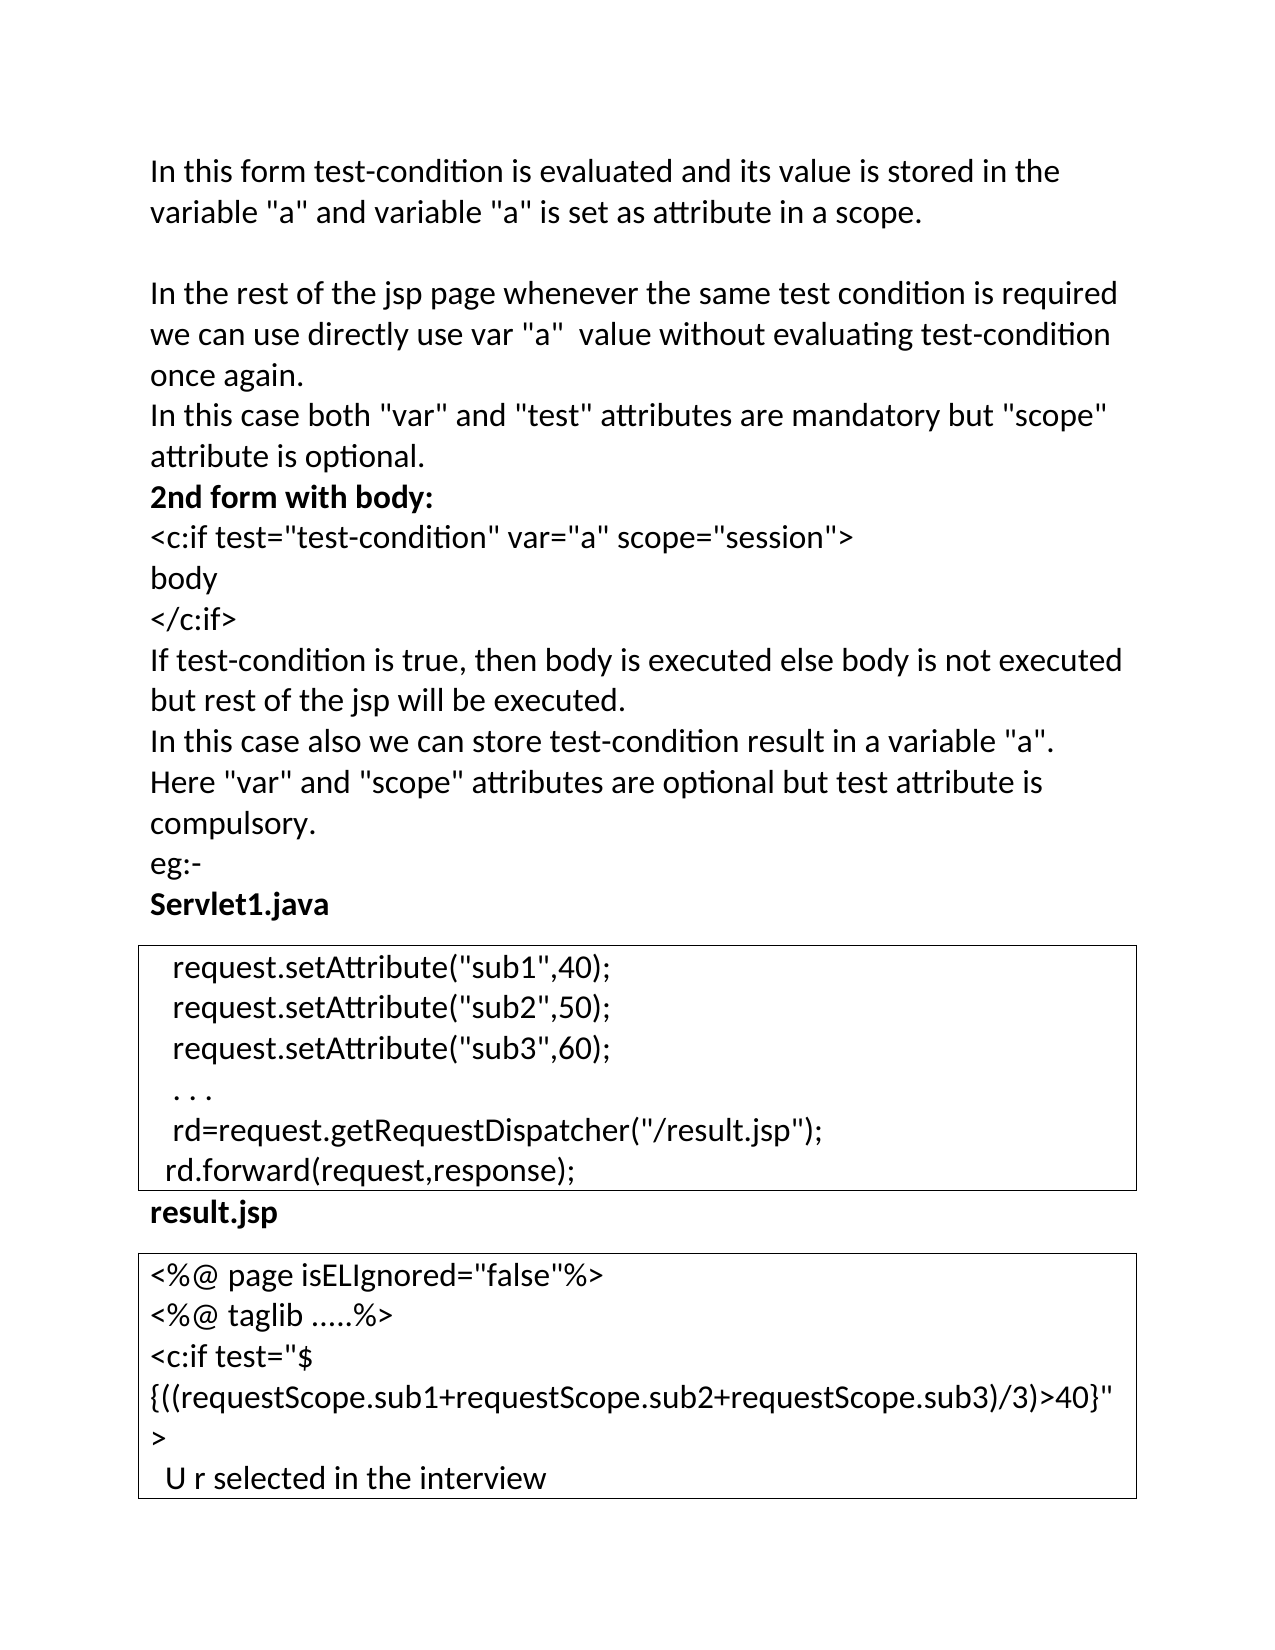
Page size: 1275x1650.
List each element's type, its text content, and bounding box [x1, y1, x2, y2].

text body [150, 557, 1125, 598]
text 2nd form with body: [150, 476, 1125, 517]
text In this case both "var" and "test" attributes are mandatory but "scope" attribute is optional. [150, 394, 1125, 476]
text If test-condition is true, then body is executed else body is not executed but rest of the jsp will be executed. [150, 639, 1125, 720]
text Servlet1.java [150, 883, 1125, 924]
text Here "var" and "scope" attributes are optional but test attribute is compulsory. [150, 761, 1125, 842]
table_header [139, 1254, 1136, 1498]
text In this case also we can store test-condition result in a variable "a". [150, 720, 1125, 761]
text In this form test-condition is evaluated and its value is stored in the variable "a" and variable "a" is set as attribute in a scope. [150, 150, 1125, 231]
text In the rest of the jsp page whenever the same test condition is required we can use directly use var "a" value without evaluating test-condition once again. [150, 272, 1125, 394]
text result.jsp [150, 1191, 1125, 1232]
text </c:if> [150, 598, 1125, 639]
text eg:- [150, 842, 1125, 883]
table_header request.setAttribute("sub1",40); request.setAttribute("sub2",50); request.setAttribute("sub3",60); . . . rd=request.getRequestDispatcher("/result.jsp"); rd.forward(request,response); [139, 946, 1136, 1190]
text <c:if test="test-condition" var="a" scope="session"> [150, 517, 1125, 557]
